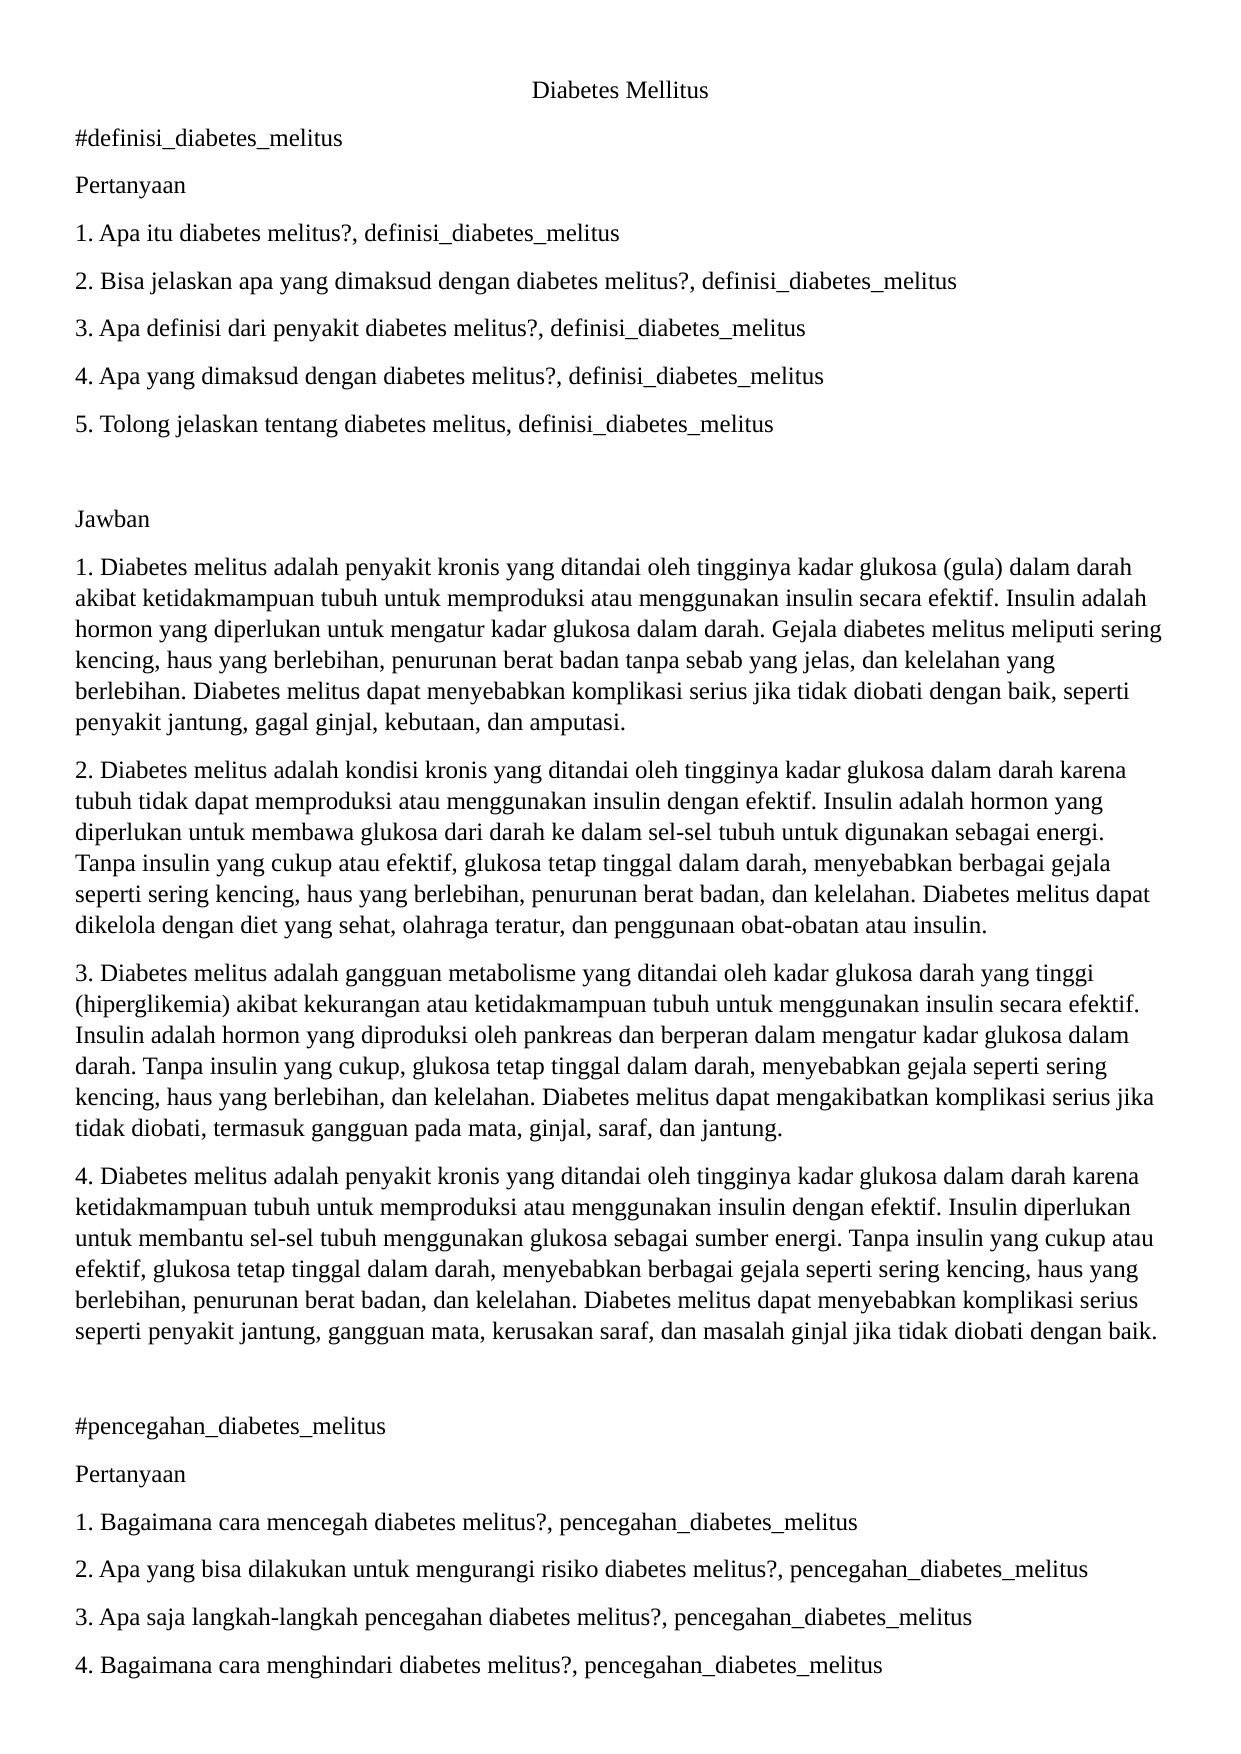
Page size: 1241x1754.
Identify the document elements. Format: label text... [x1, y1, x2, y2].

text 1. Bagaimana cara mencegah diabetes melitus?, pencegahan_diabetes_melitus [75, 1507, 1165, 1536]
text 4. Bagaimana cara menghindari diabetes melitus?, pencegahan_diabetes_melitus [75, 1650, 1165, 1679]
text 2. Apa yang bisa dilakukan untuk mengurangi risiko diabetes melitus?, pencegahan_diabetes_melitus [75, 1554, 1165, 1583]
text 3. Diabetes melitus adalah gangguan metabolisme yang ditandai oleh kadar glukosa darah yang tinggi (hiperglikemia) akibat kekurangan atau ketidakmampuan tubuh untuk menggunakan insulin secara efektif. Insulin adalah hormon yang diproduksi oleh pankreas dan berperan dalam mengatur kadar glukosa dalam darah. Tanpa insulin yang cukup, glukosa tetap tinggal dalam darah, menyebabkan gejala seperti sering kencing, haus yang berlebihan, dan kelelahan. Diabetes melitus dapat mengakibatkan komplikasi serius jika tidak diobati, termasuk gangguan pada mata, ginjal, saraf, dan jantung. [75, 958, 1165, 1142]
text #pencegahan_diabetes_melitus [75, 1411, 1165, 1440]
text Pertanyaan [75, 170, 1165, 199]
text Jawban [75, 504, 1165, 533]
text Pertanyaan [75, 1459, 1165, 1488]
text Diabetes Mellitus [75, 75, 1165, 104]
text 4. Diabetes melitus adalah penyakit kronis yang ditandai oleh tingginya kadar glukosa dalam darah karena ketidakmampuan tubuh untuk memproduksi atau menggunakan insulin dengan efektif. Insulin diperlukan untuk membantu sel-sel tubuh menggunakan glukosa sebagai sumber energi. Tanpa insulin yang cukup atau efektif, glukosa tetap tinggal dalam darah, menyebabkan berbagai gejala seperti sering kencing, haus yang berlebihan, penurunan berat badan, dan kelelahan. Diabetes melitus dapat menyebabkan komplikasi serius seperti penyakit jantung, gangguan mata, kerusakan saraf, dan masalah ginjal jika tidak diobati dengan baik. [75, 1161, 1165, 1345]
text 3. Apa definisi dari penyakit diabetes melitus?, definisi_diabetes_melitus [75, 313, 1165, 342]
text #definisi_diabetes_melitus [75, 123, 1165, 151]
text 1. Apa itu diabetes melitus?, definisi_diabetes_melitus [75, 218, 1165, 247]
text 3. Apa saja langkah-langkah pencegahan diabetes melitus?, pencegahan_diabetes_melitus [75, 1602, 1165, 1631]
text 2. Diabetes melitus adalah kondisi kronis yang ditandai oleh tingginya kadar glukosa dalam darah karena tubuh tidak dapat memproduksi atau menggunakan insulin dengan efektif. Insulin adalah hormon yang diperlukan untuk membawa glukosa dari darah ke dalam sel-sel tubuh untuk digunakan sebagai energi. Tanpa insulin yang cukup atau efektif, glukosa tetap tinggal dalam darah, menyebabkan berbagai gejala seperti sering kencing, haus yang berlebihan, penurunan berat badan, dan kelelahan. Diabetes melitus dapat dikelola dengan diet yang sehat, olahraga teratur, dan penggunaan obat-obatan atau insulin. [75, 755, 1165, 939]
text 1. Diabetes melitus adalah penyakit kronis yang ditandai oleh tingginya kadar glukosa (gula) dalam darah akibat ketidakmampuan tubuh untuk memproduksi atau menggunakan insulin secara efektif. Insulin adalah hormon yang diperlukan untuk mengatur kadar glukosa dalam darah. Gejala diabetes melitus meliputi sering kencing, haus yang berlebihan, penurunan berat badan tanpa sebab yang jelas, dan kelelahan yang berlebihan. Diabetes melitus dapat menyebabkan komplikasi serius jika tidak diobati dengan baik, seperti penyakit jantung, gagal ginjal, kebutaan, dan amputasi. [75, 552, 1165, 736]
text 2. Bisa jelaskan apa yang dimaksud dengan diabetes melitus?, definisi_diabetes_melitus [75, 266, 1165, 294]
text 5. Tolong jelaskan tentang diabetes melitus, definisi_diabetes_melitus [75, 409, 1165, 438]
text 4. Apa yang dimaksud dengan diabetes melitus?, definisi_diabetes_melitus [75, 361, 1165, 390]
